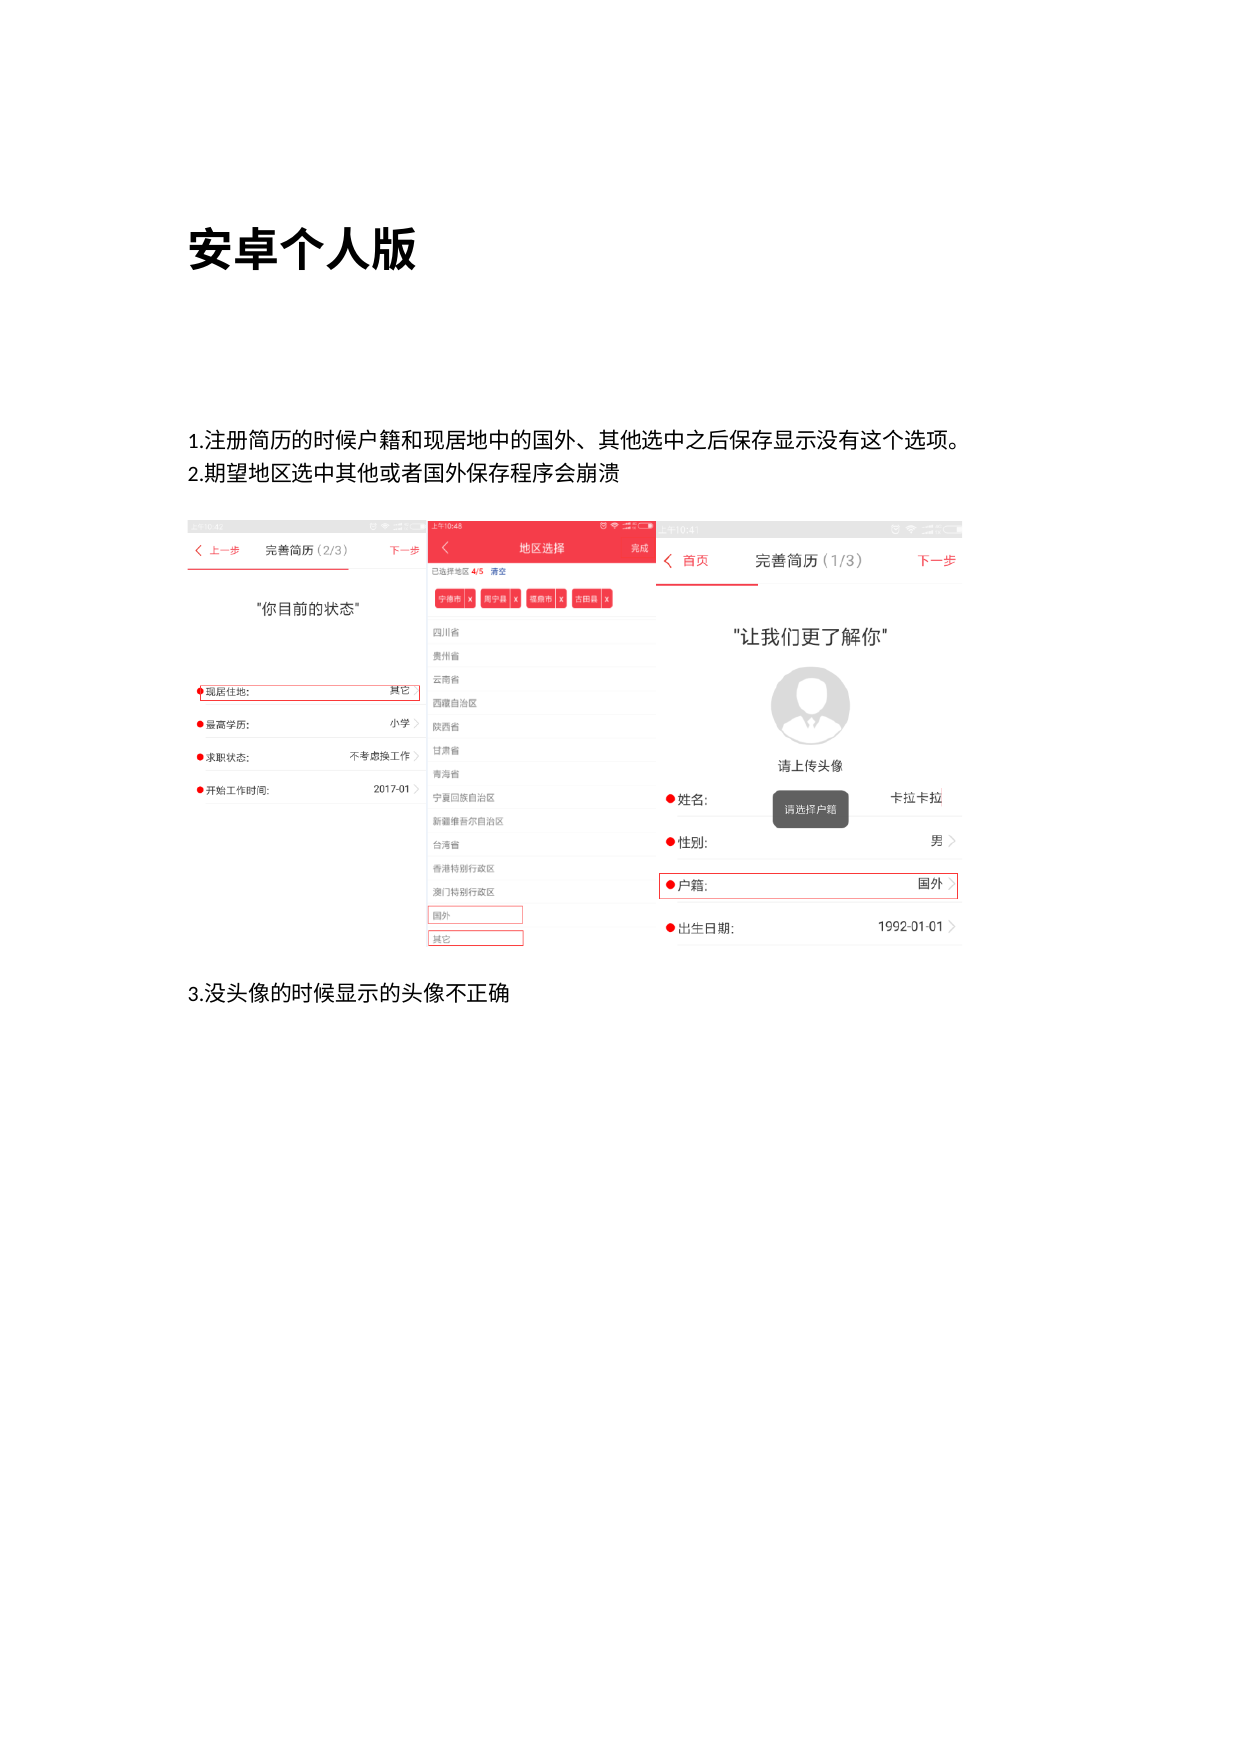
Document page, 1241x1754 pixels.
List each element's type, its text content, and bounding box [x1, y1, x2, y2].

picture [187, 520, 963, 947]
text 3.没头像的时候显示的头像不正确 [187, 975, 1053, 1008]
text 2.期望地区选中其他或者国外保存程序会崩溃 [187, 455, 1053, 488]
text 1.注册简历的时候户籍和现居地中的国外、其他选中之后保存显示没有这个选项。 [187, 423, 1053, 455]
subtitle 安卓个人版 [187, 197, 1053, 295]
